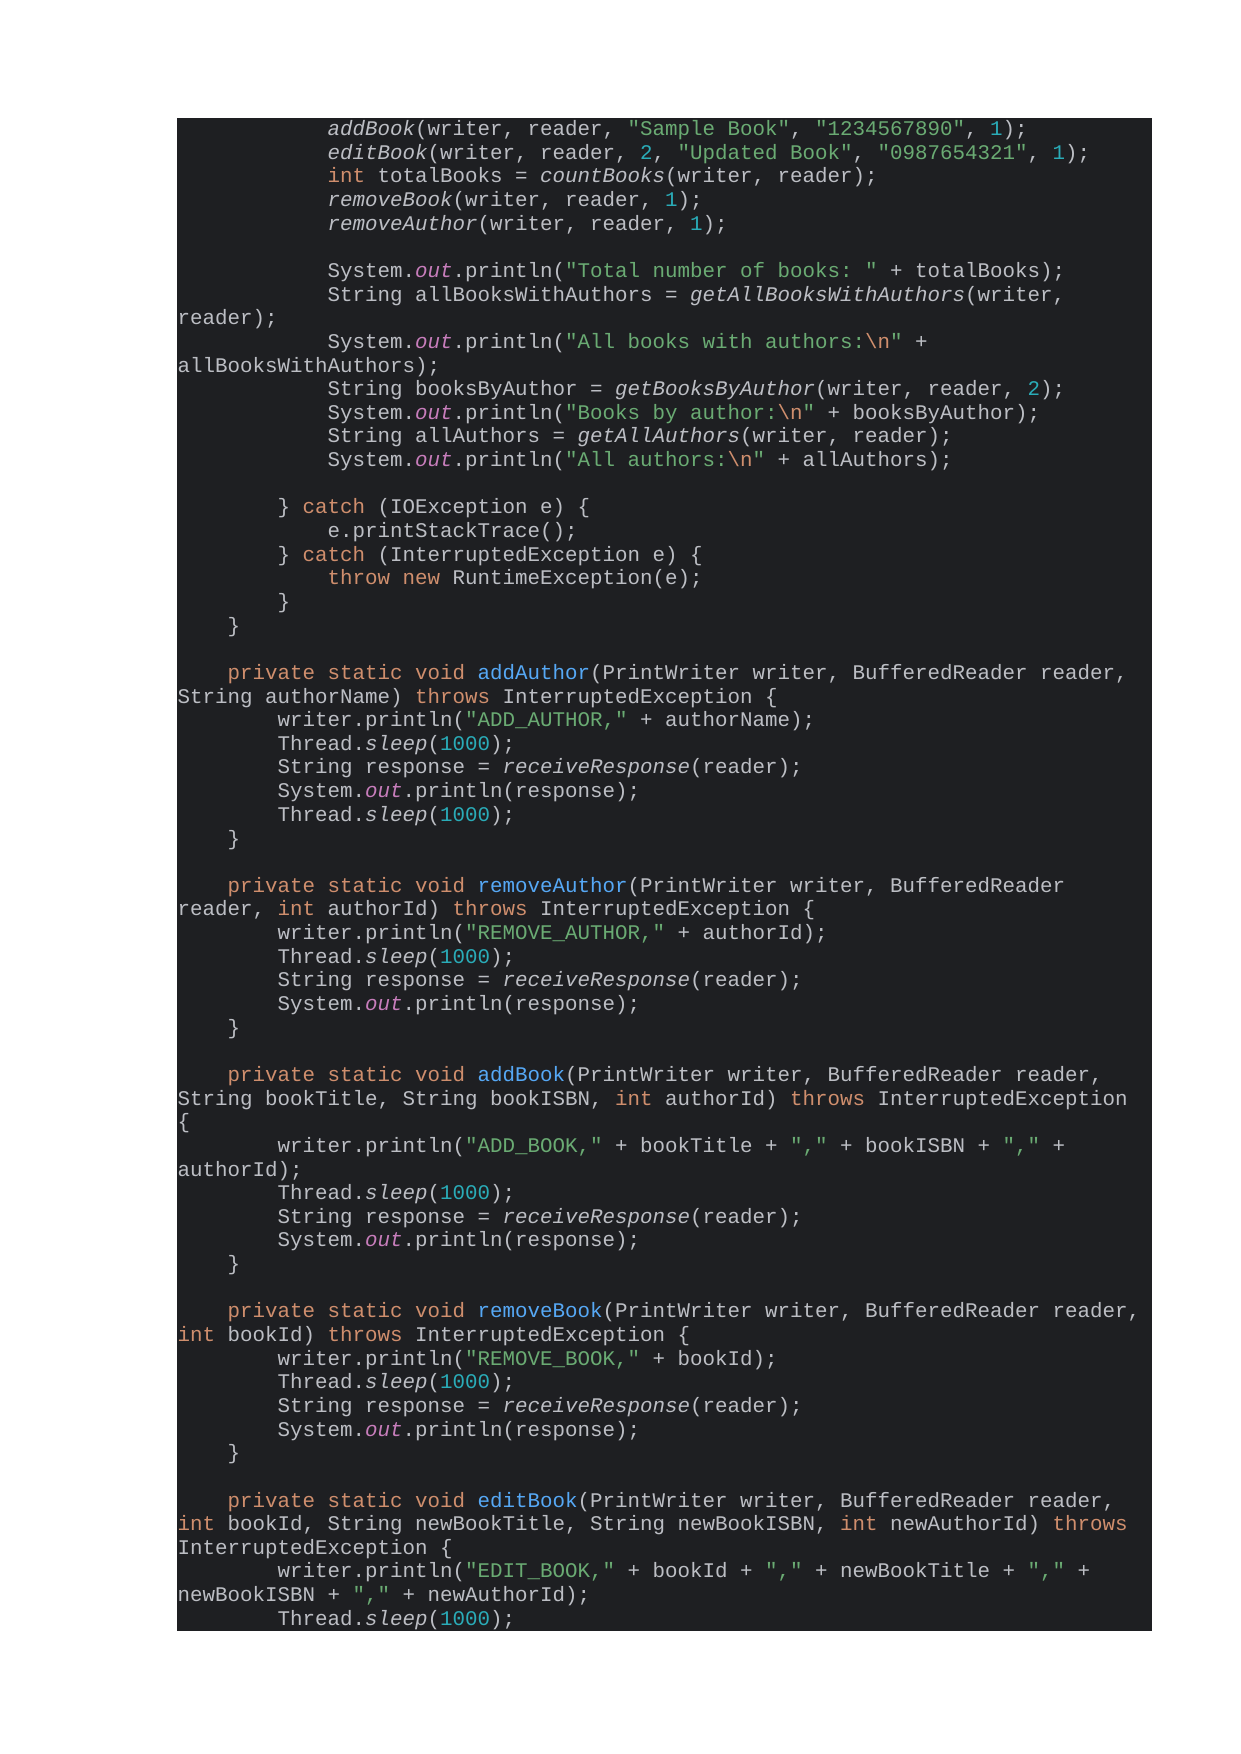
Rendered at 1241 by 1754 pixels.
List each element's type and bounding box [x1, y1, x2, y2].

text [177, 118, 1152, 1631]
